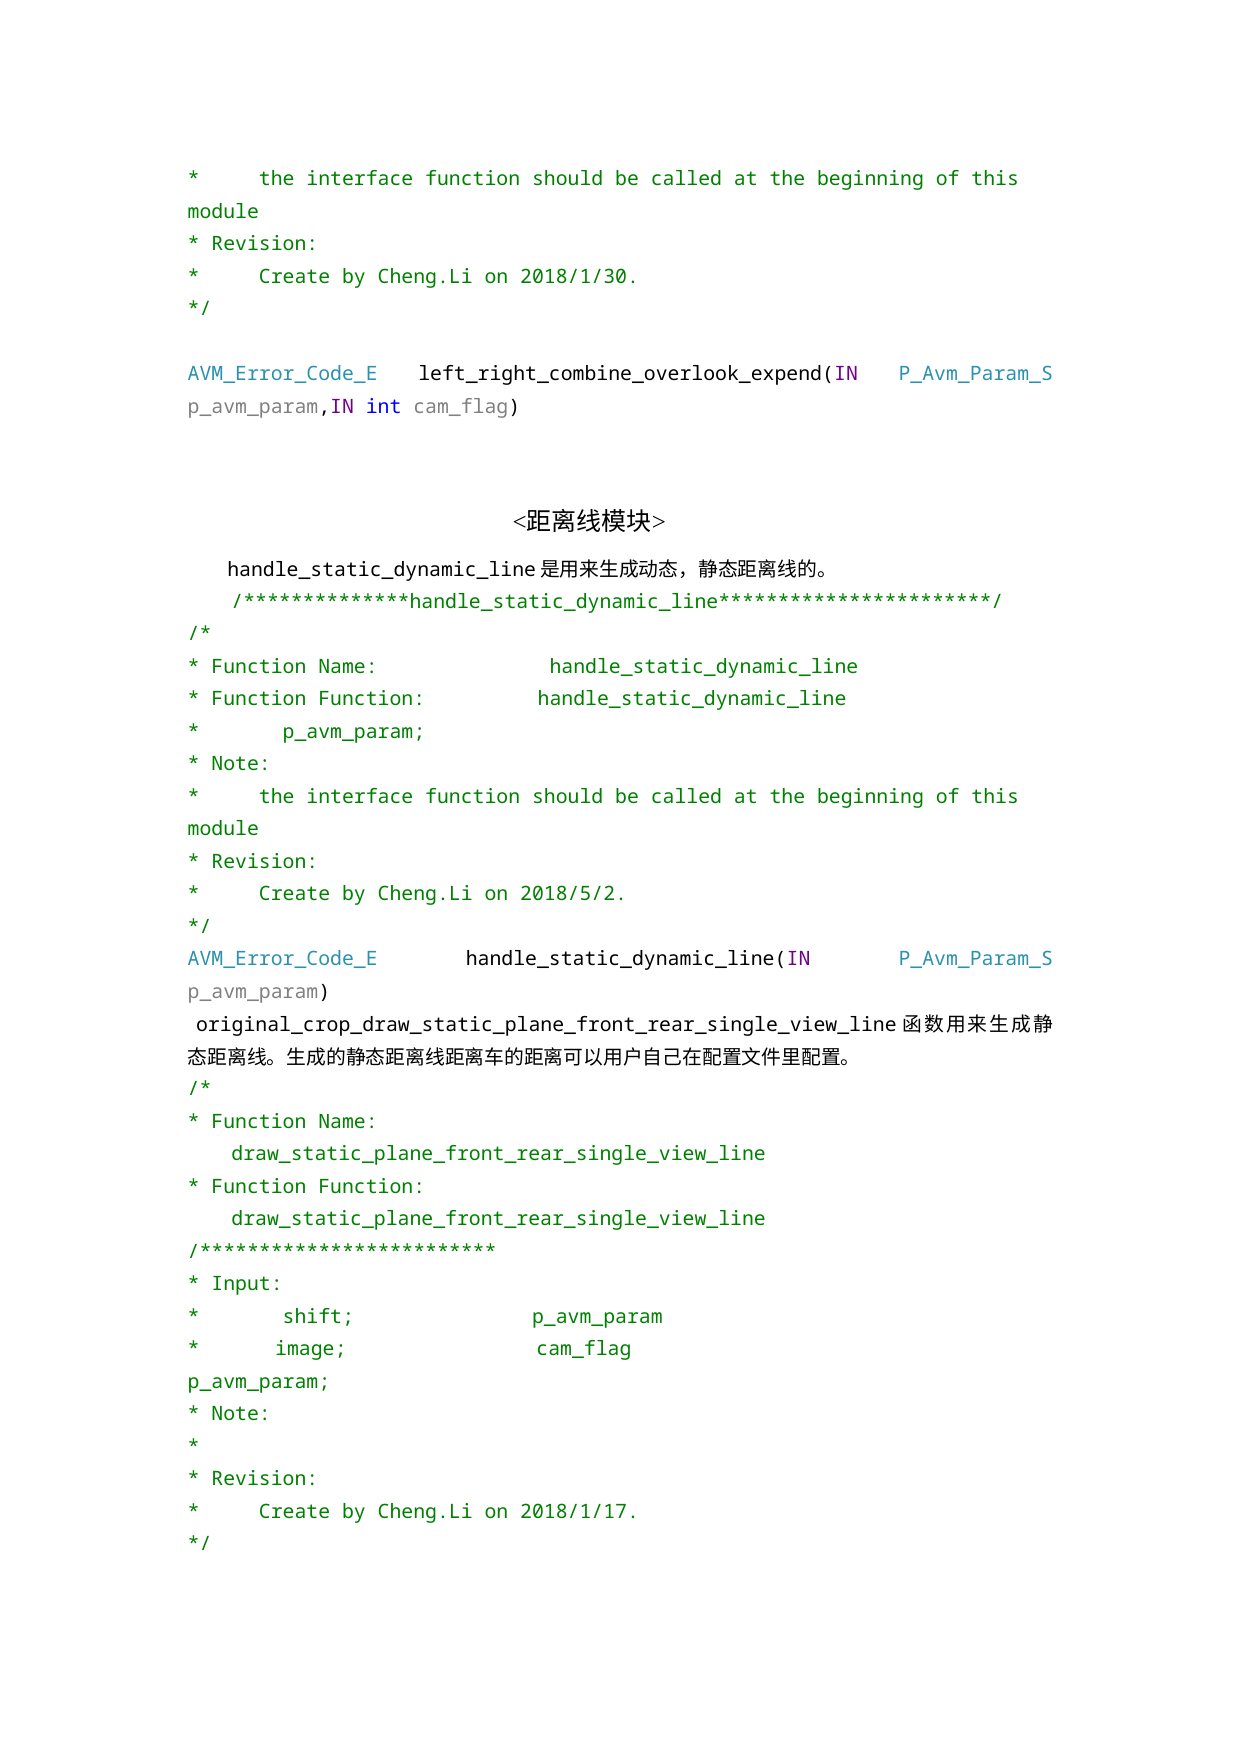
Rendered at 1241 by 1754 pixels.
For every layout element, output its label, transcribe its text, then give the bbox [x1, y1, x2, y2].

text AVM_Error_Code_E handle_static_dynamic_line(IN P_Avm_Param_S p_avm_param) [187, 942, 1053, 1007]
text /************************* [187, 1234, 1053, 1267]
text original_crop_draw_static_plane_front_rear_single_view_line函数用来生成静态距离线。生成的静态距离线距离车的距离可以用户自己在配置文件里配置。 [187, 1007, 1053, 1072]
text * Create by Cheng.Li on 2018/1/17. [187, 1494, 1053, 1527]
text * image; cam_flag [187, 1332, 1053, 1364]
text * Create by Cheng.Li on 2018/1/30. [187, 259, 1053, 292]
text * Revision: [187, 844, 1053, 877]
text * Revision: [187, 227, 1053, 259]
text * Function Name: handle_static_dynamic_line [187, 649, 1053, 682]
text * [187, 1429, 1053, 1462]
text */ [187, 1527, 1053, 1559]
text * Revision: [187, 1462, 1053, 1494]
text * Note: [187, 747, 1053, 779]
text */ [187, 292, 1053, 324]
text * Create by Cheng.Li on 2018/5/2. [187, 877, 1053, 909]
text */ [187, 909, 1053, 942]
text handle_static_dynamic_line是用来生成动态，静态距离线的。 [187, 552, 1053, 584]
text p_avm_param; [187, 1364, 1053, 1397]
text /**************handle_static_dynamic_line***********************/ [187, 584, 1053, 617]
text * Note: [187, 1397, 1053, 1429]
text * Input: [187, 1267, 1053, 1299]
text * Function Function: handle_static_dynamic_line [187, 682, 1053, 714]
text * Function Function: draw_static_plane_front_rear_single_view_line [187, 1169, 1053, 1234]
text /* [187, 1072, 1053, 1104]
text * the interface function should be called at the beginning of this module [187, 162, 1053, 227]
text * the interface function should be called at the beginning of this module [187, 779, 1053, 844]
text <距离线模块> [187, 487, 1053, 552]
text * p_avm_param; [187, 714, 1053, 747]
text AVM_Error_Code_E left_right_combine_overlook_expend(IN P_Avm_Param_S p_avm_param,IN int cam_flag) [187, 357, 1053, 422]
text * Function Name: draw_static_plane_front_rear_single_view_line [187, 1104, 1053, 1169]
text /* [187, 617, 1053, 649]
text * shift; p_avm_param [187, 1299, 1053, 1332]
